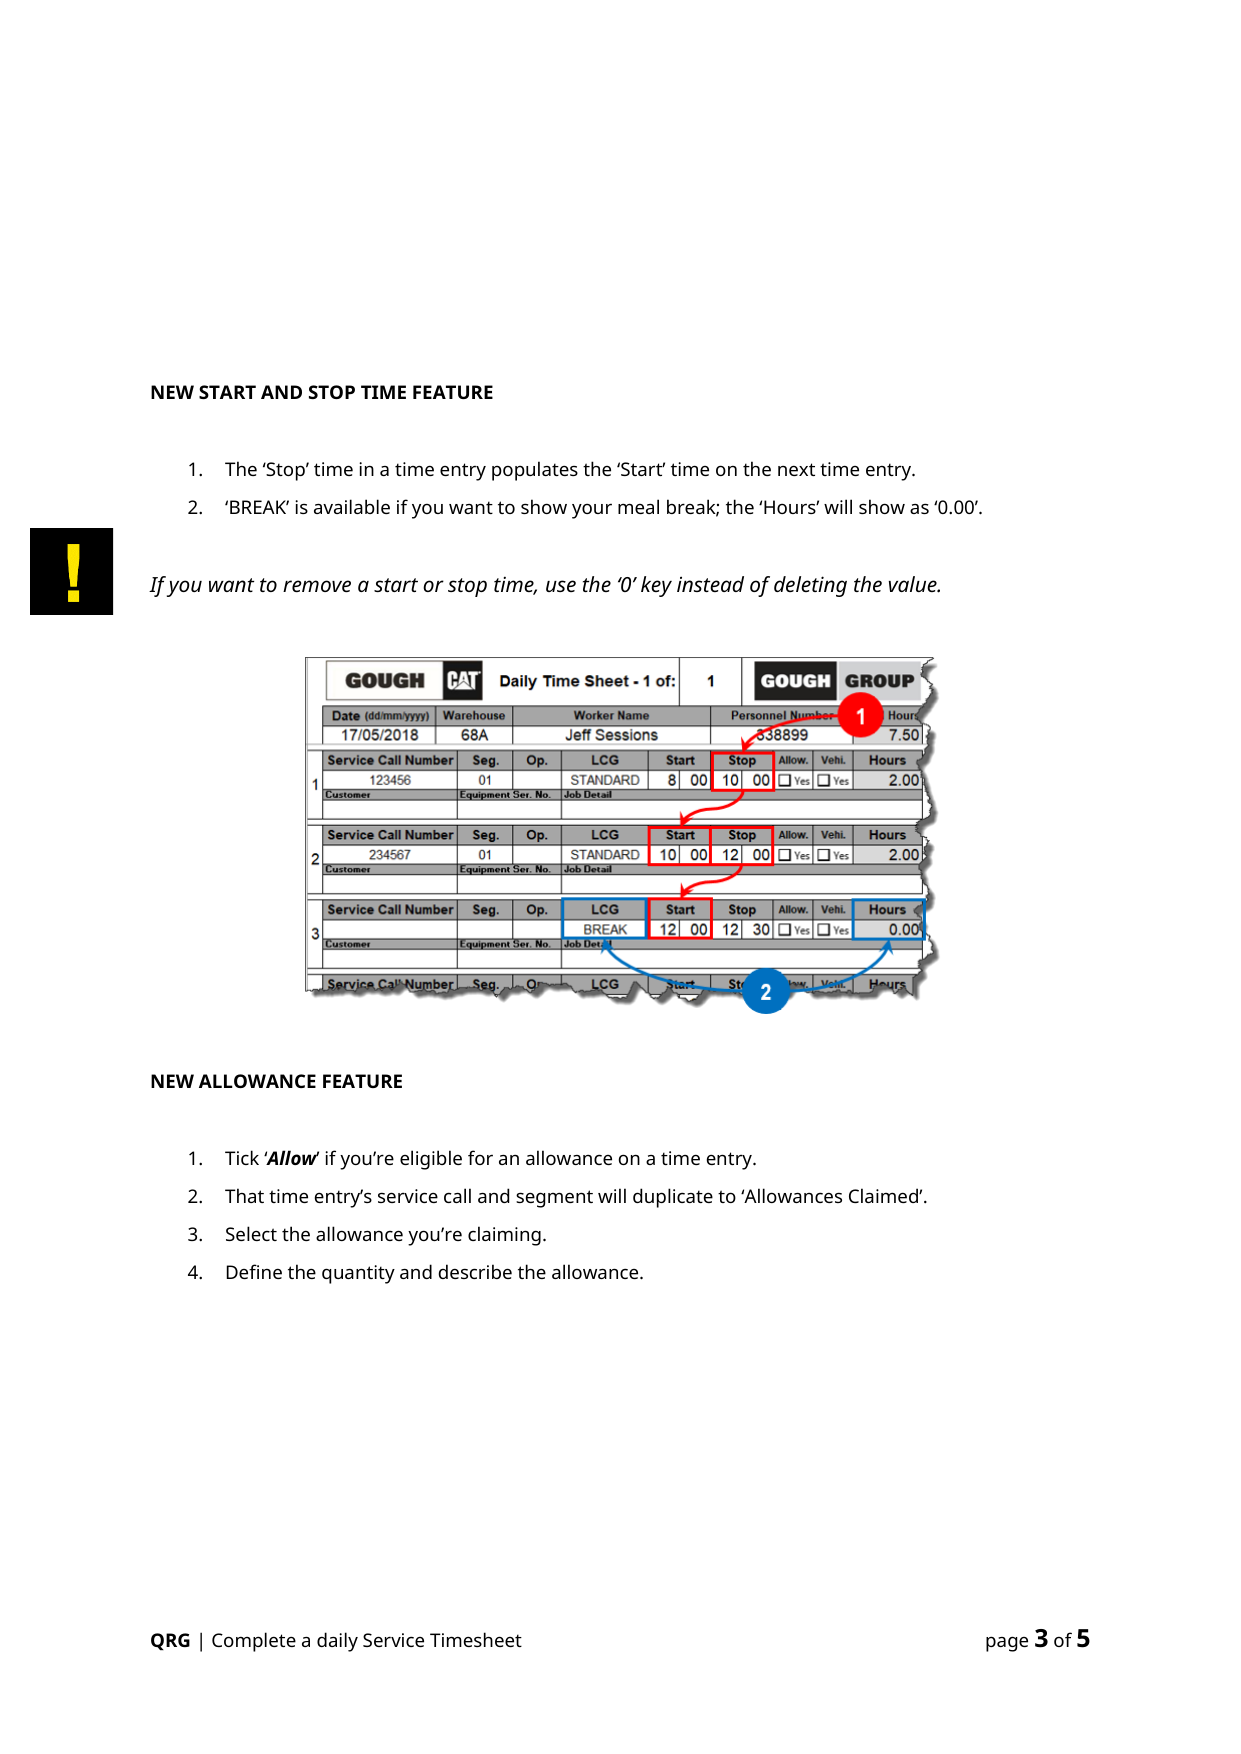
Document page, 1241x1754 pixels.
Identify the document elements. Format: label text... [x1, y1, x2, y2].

list Tick ‘Allow’ if you’re eligible for an allowance on a time entry. [187, 1145, 1090, 1171]
text NEW ALLOWANCE FEATURE [150, 1068, 1090, 1094]
list The ‘Stop’ time in a time entry populates the ‘Start’ time on the next time entry. [187, 456, 1090, 481]
text If you want to remove a start or stop time, use the ‘0’ key instead of deleting the value. [150, 571, 1090, 599]
list That time entry’s service call and segment will duplicate to ‘Allowances Claimed’. [187, 1183, 1090, 1209]
list ‘BREAK’ is available if you want to show your meal break; the ‘Hours’ will show as ‘0.00’. [187, 494, 1090, 519]
picture [299, 651, 942, 1018]
text NEW START AND STOP TIME FEATURE [150, 379, 1090, 405]
list Define the quantity and describe the allowance. [187, 1260, 1090, 1285]
list Select the allowance you’re claiming. [187, 1221, 1090, 1247]
picture [28, 528, 113, 613]
